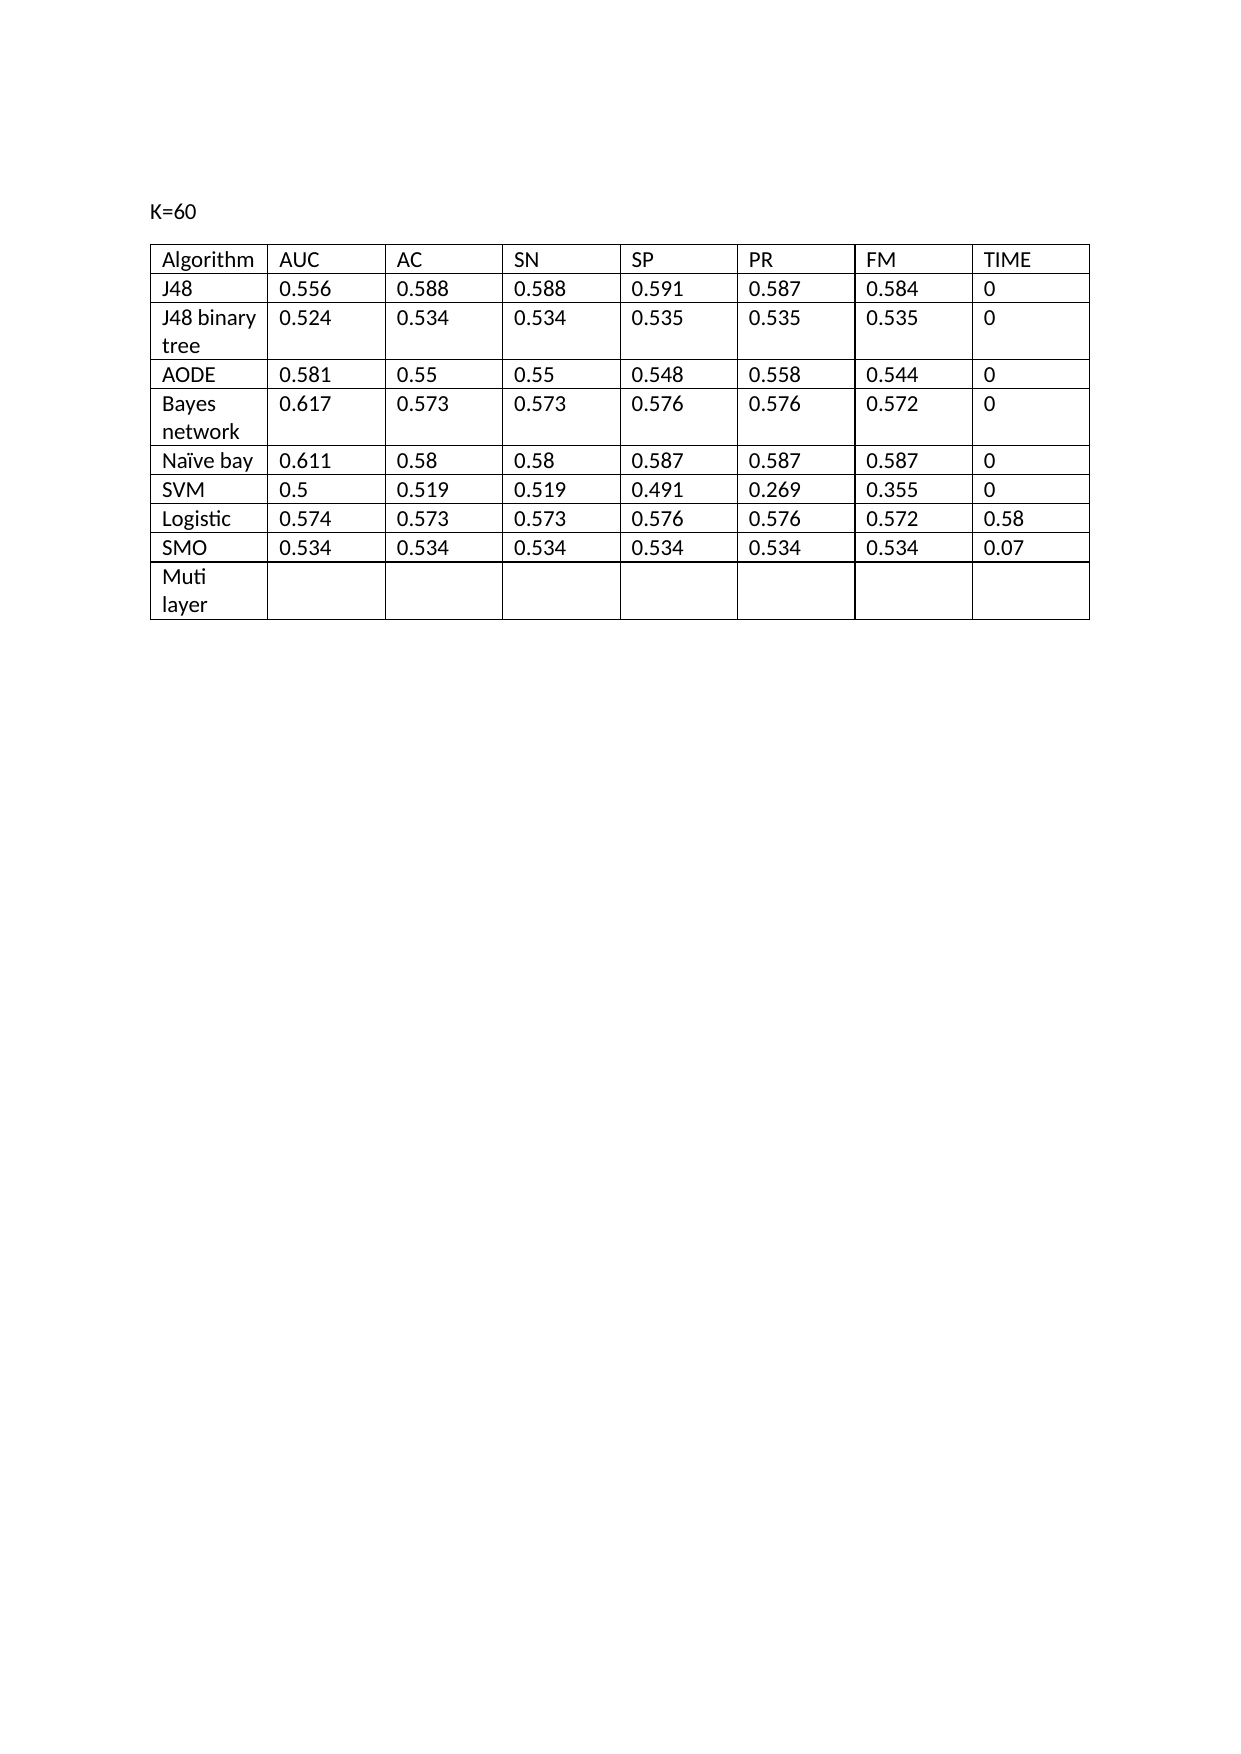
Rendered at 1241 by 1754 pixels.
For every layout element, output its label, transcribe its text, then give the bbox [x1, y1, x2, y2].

table_cell 0.58 [503, 446, 620, 474]
table_cell 0 [973, 274, 1089, 302]
table_cell 0.269 [738, 475, 854, 503]
table_cell 0.534 [503, 303, 620, 359]
table_cell Muti layer [151, 563, 267, 618]
table_cell 0 [973, 360, 1089, 388]
table_cell [268, 563, 385, 618]
table_cell 0.572 [856, 504, 972, 532]
table_cell 0.587 [738, 274, 854, 302]
table_cell 0.556 [268, 274, 385, 302]
table_cell 0.576 [621, 389, 737, 445]
table_cell Logistic [151, 504, 267, 532]
table_cell 0.519 [386, 475, 502, 503]
table_cell 0.587 [738, 446, 854, 474]
table_cell [973, 563, 1089, 618]
table_cell 0.581 [268, 360, 385, 388]
table_cell 0.587 [621, 446, 737, 474]
table_cell SMO [151, 533, 267, 561]
table_cell 0 [973, 475, 1089, 503]
table_cell AODE [151, 360, 267, 388]
table_cell [738, 563, 854, 618]
table_cell 0.534 [621, 533, 737, 561]
table_cell 0.5 [268, 475, 385, 503]
table_cell 0.534 [386, 533, 502, 561]
table_cell [856, 563, 972, 618]
table_header FM [856, 245, 972, 273]
table_header PR [738, 245, 854, 273]
table_cell 0.491 [621, 475, 737, 503]
table_cell 0.534 [503, 533, 620, 561]
table_cell 0.58 [973, 504, 1089, 532]
table_cell 0.588 [386, 274, 502, 302]
table_cell 0.576 [738, 389, 854, 445]
table_cell Naïve bay [151, 446, 267, 474]
table_cell 0.573 [503, 389, 620, 445]
table_cell 0.535 [621, 303, 737, 359]
table_cell J48 [151, 274, 267, 302]
table_cell SVM [151, 475, 267, 503]
table_cell 0.55 [386, 360, 502, 388]
table_cell 0.558 [738, 360, 854, 388]
table_cell [386, 563, 502, 618]
table_cell 0.534 [386, 303, 502, 359]
table_cell 0.587 [856, 446, 972, 474]
table_cell 0.544 [856, 360, 972, 388]
table_cell 0 [973, 446, 1089, 474]
table_cell 0.534 [738, 533, 854, 561]
table_cell 0.572 [856, 389, 972, 445]
table_cell 0.07 [973, 533, 1089, 561]
table_cell 0.573 [503, 504, 620, 532]
table_cell 0.535 [856, 303, 972, 359]
table_cell 0.576 [621, 504, 737, 532]
table_cell 0.534 [268, 533, 385, 561]
table_cell 0.591 [621, 274, 737, 302]
table_cell 0 [973, 389, 1089, 445]
table_cell 0.55 [503, 360, 620, 388]
table_cell Bayes network [151, 389, 267, 445]
table_cell 0 [973, 303, 1089, 359]
table_cell 0.576 [738, 504, 854, 532]
table_cell 0.519 [503, 475, 620, 503]
table_header AC [386, 245, 502, 273]
table_cell 0.574 [268, 504, 385, 532]
table_cell 0.524 [268, 303, 385, 359]
table_cell 0.58 [386, 446, 502, 474]
table_cell 0.573 [386, 504, 502, 532]
table_cell 0.584 [856, 274, 972, 302]
table_cell 0.617 [268, 389, 385, 445]
table_header AUC [268, 245, 385, 273]
table_cell J48 binary tree [151, 303, 267, 359]
table_cell 0.355 [856, 475, 972, 503]
table_cell 0.535 [738, 303, 854, 359]
table_header SN [503, 245, 620, 273]
table_header TIME [973, 245, 1089, 273]
table_cell [503, 563, 620, 618]
table_header Algorithm [151, 245, 267, 273]
text K=60 [150, 197, 1090, 225]
table_cell 0.588 [503, 274, 620, 302]
table_cell [621, 563, 737, 618]
table_cell 0.573 [386, 389, 502, 445]
table_cell 0.548 [621, 360, 737, 388]
table_cell 0.611 [268, 446, 385, 474]
table_header SP [621, 245, 737, 273]
table_cell 0.534 [856, 533, 972, 561]
